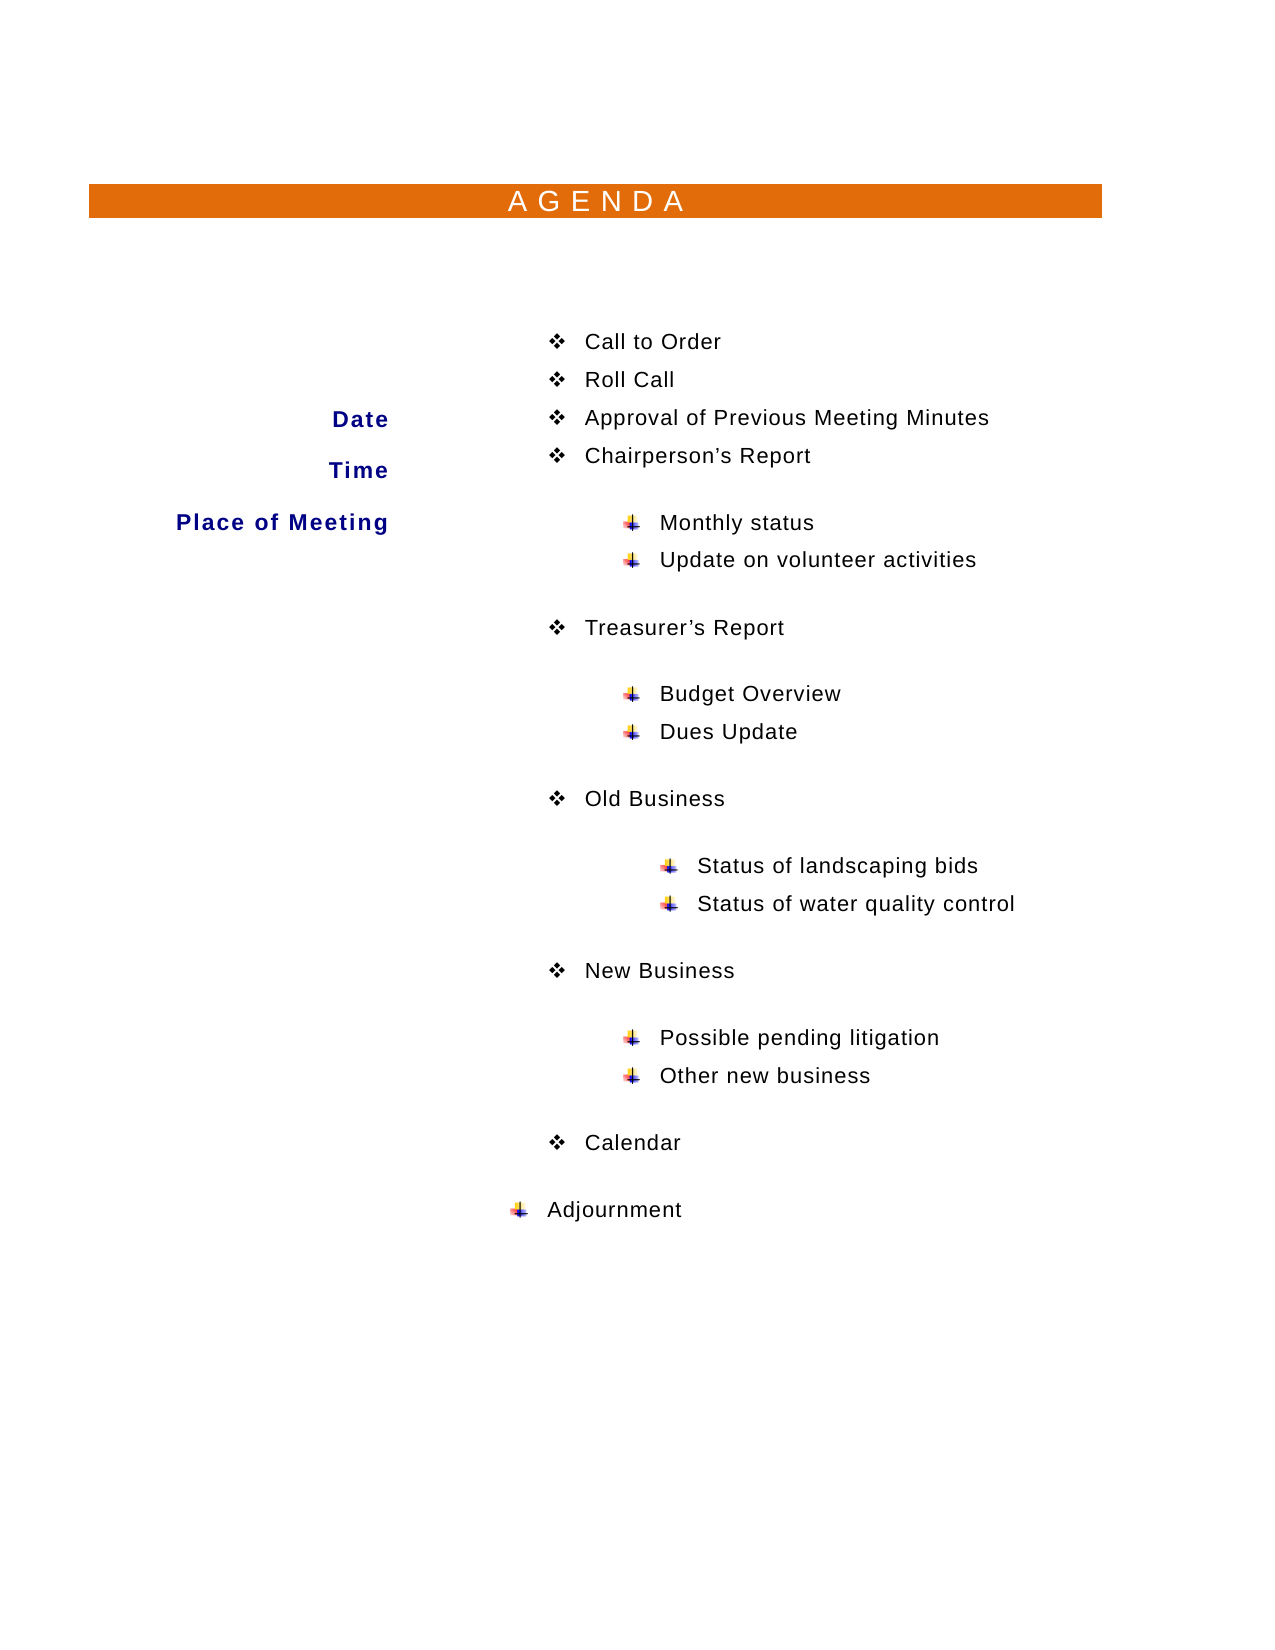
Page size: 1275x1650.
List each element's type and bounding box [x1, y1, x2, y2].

picture [623, 513, 640, 531]
picture [623, 1066, 640, 1084]
picture [660, 857, 678, 874]
picture [623, 1028, 640, 1046]
picture [623, 551, 640, 568]
picture [660, 894, 678, 912]
picture [510, 1200, 528, 1218]
picture [623, 723, 640, 740]
picture [623, 685, 640, 702]
